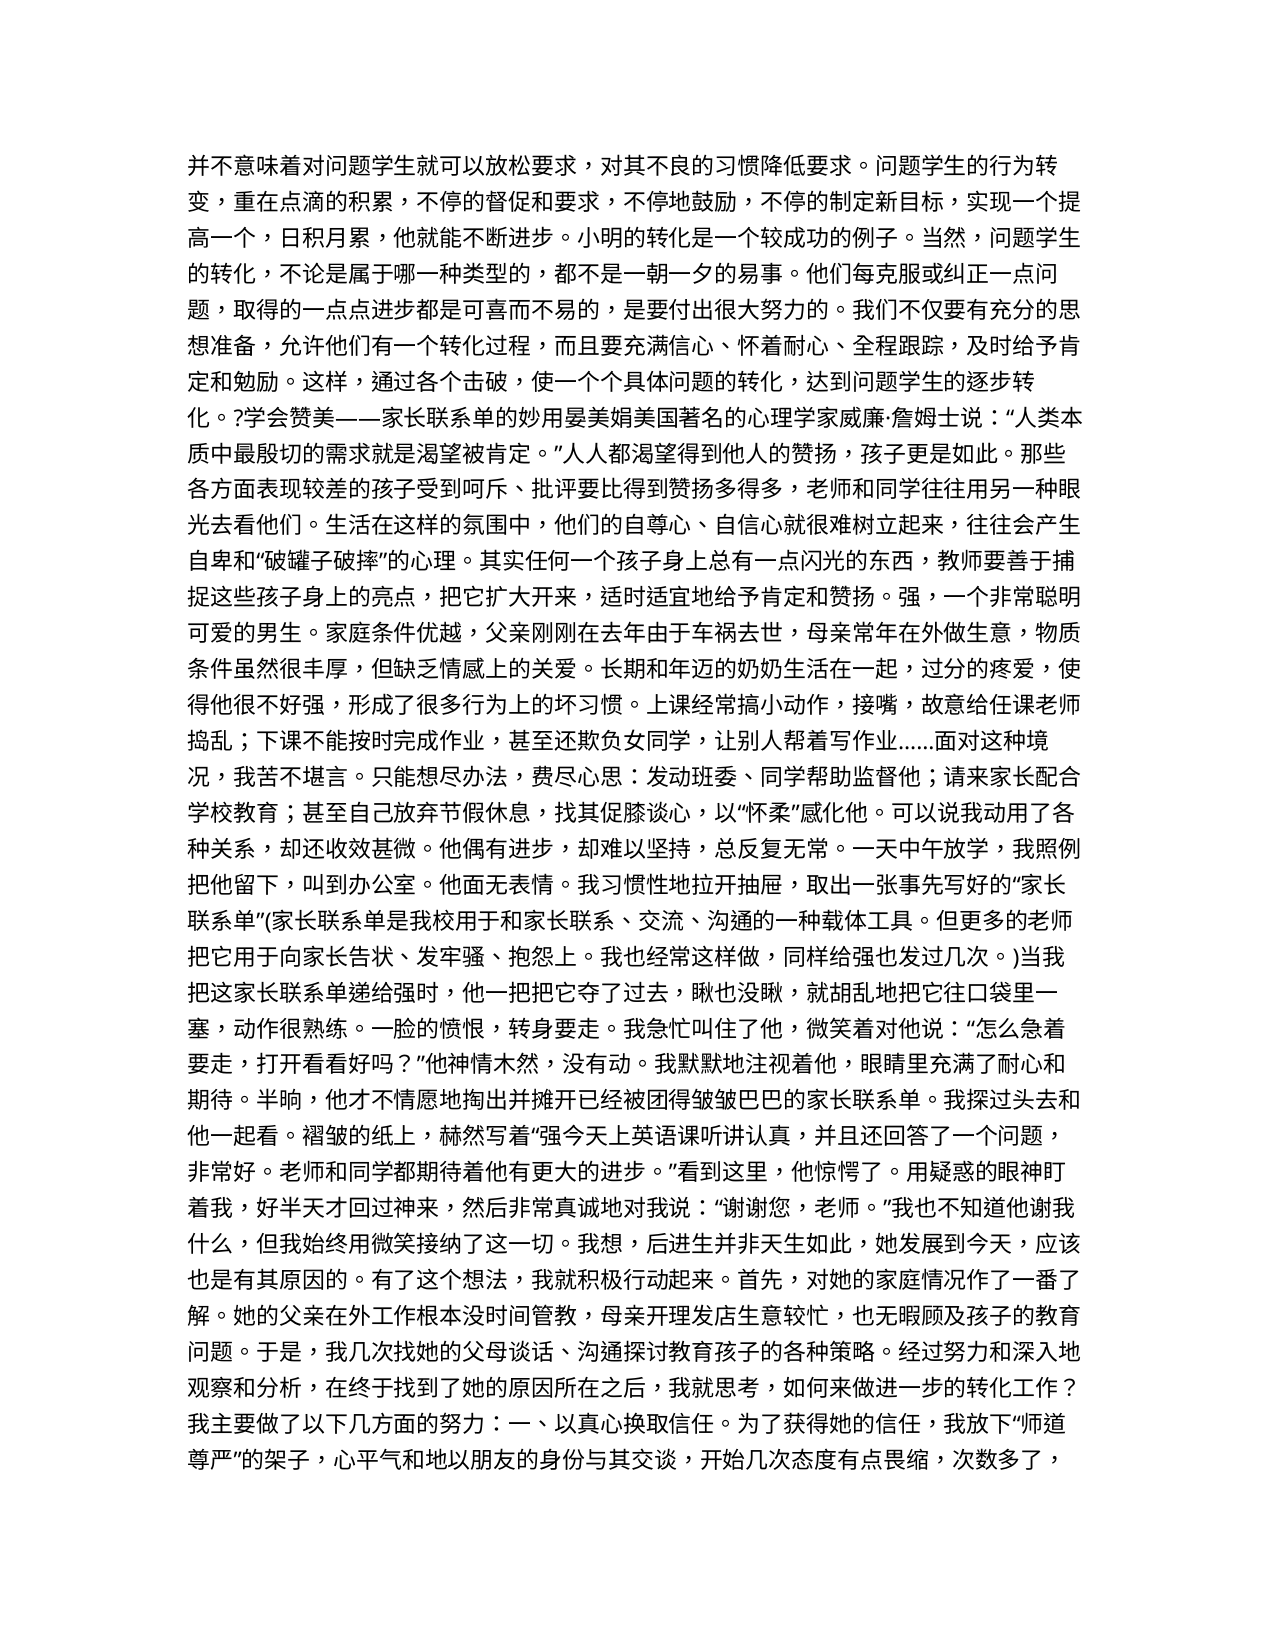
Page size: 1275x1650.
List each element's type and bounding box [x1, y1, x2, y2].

text [187, 150, 1087, 1475]
